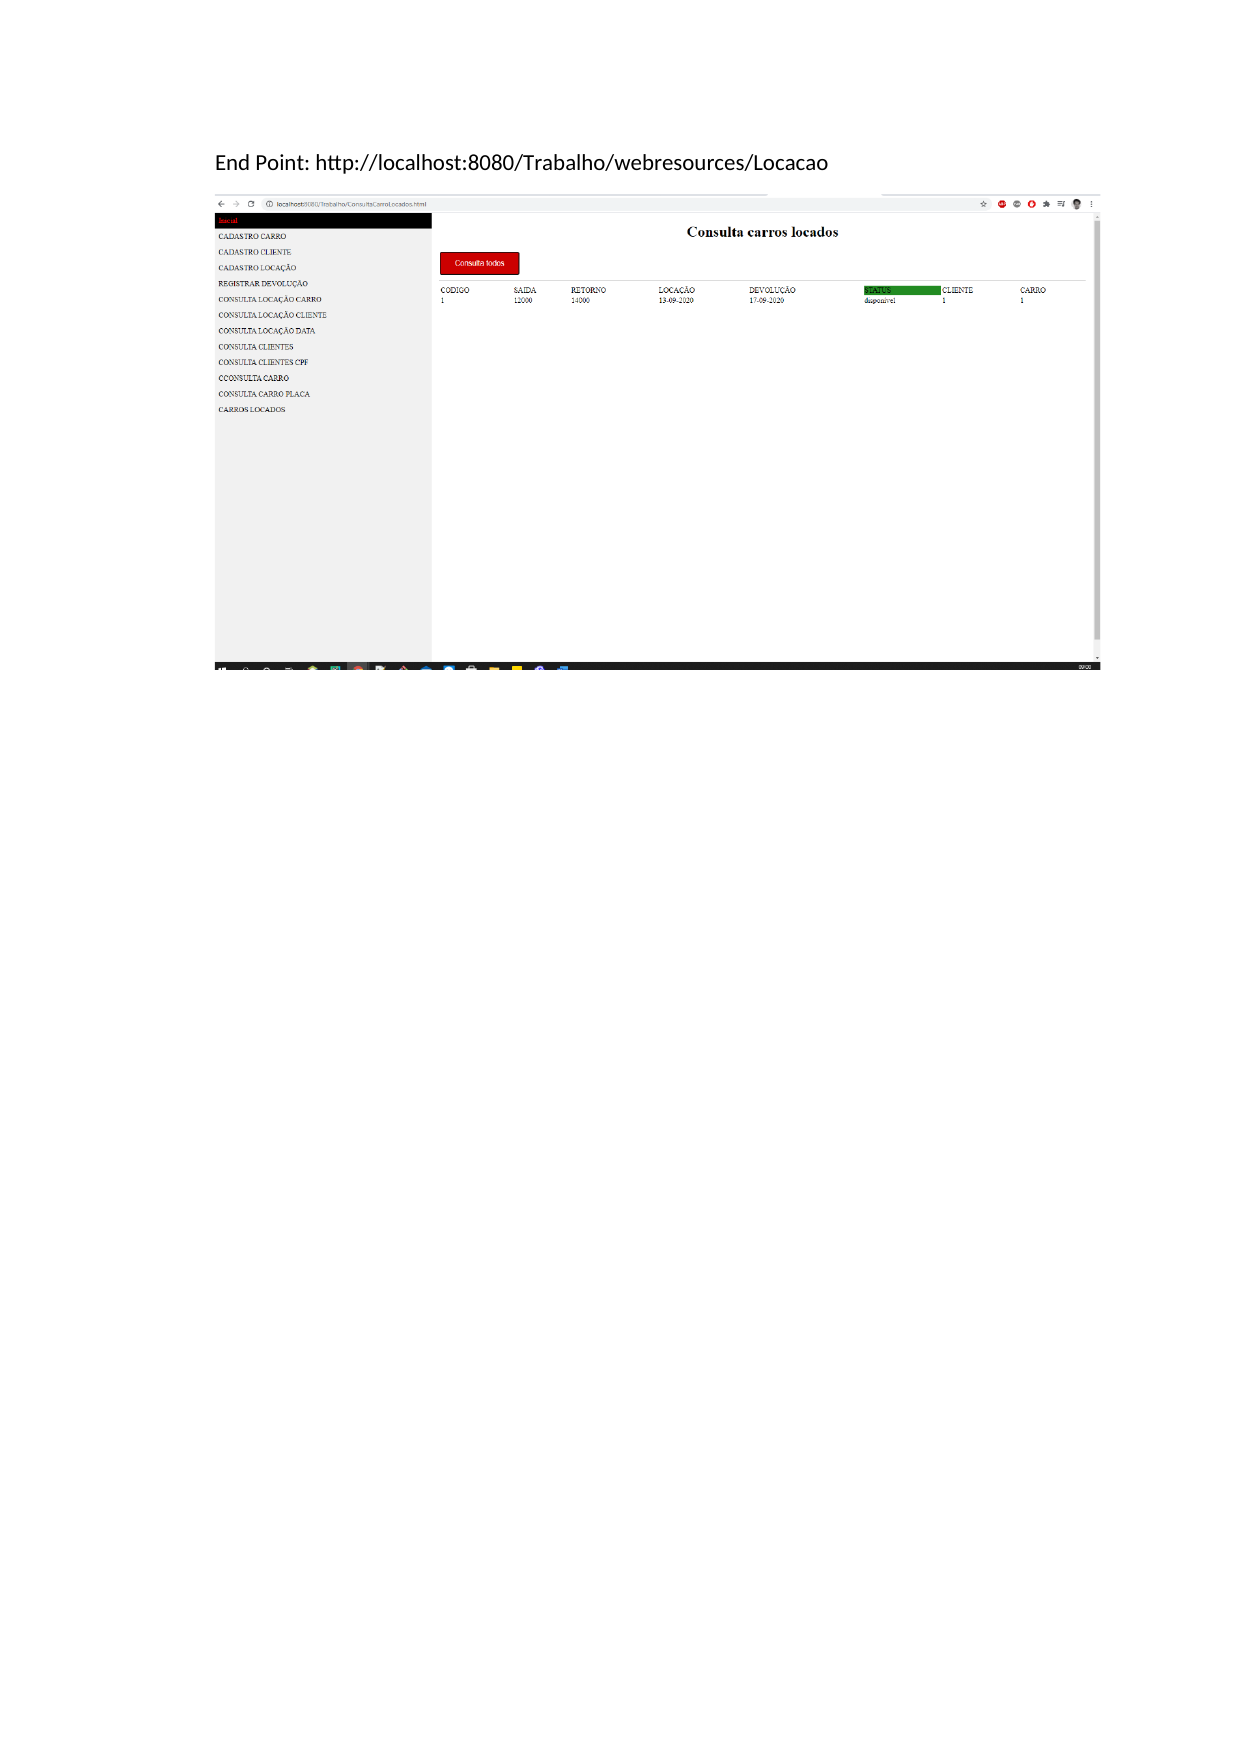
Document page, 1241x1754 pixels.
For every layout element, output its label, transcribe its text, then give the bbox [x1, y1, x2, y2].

text End Point: http://localhost:8080/Trabalho/webresources/Locacao [177, 148, 1063, 176]
picture [214, 194, 1101, 670]
